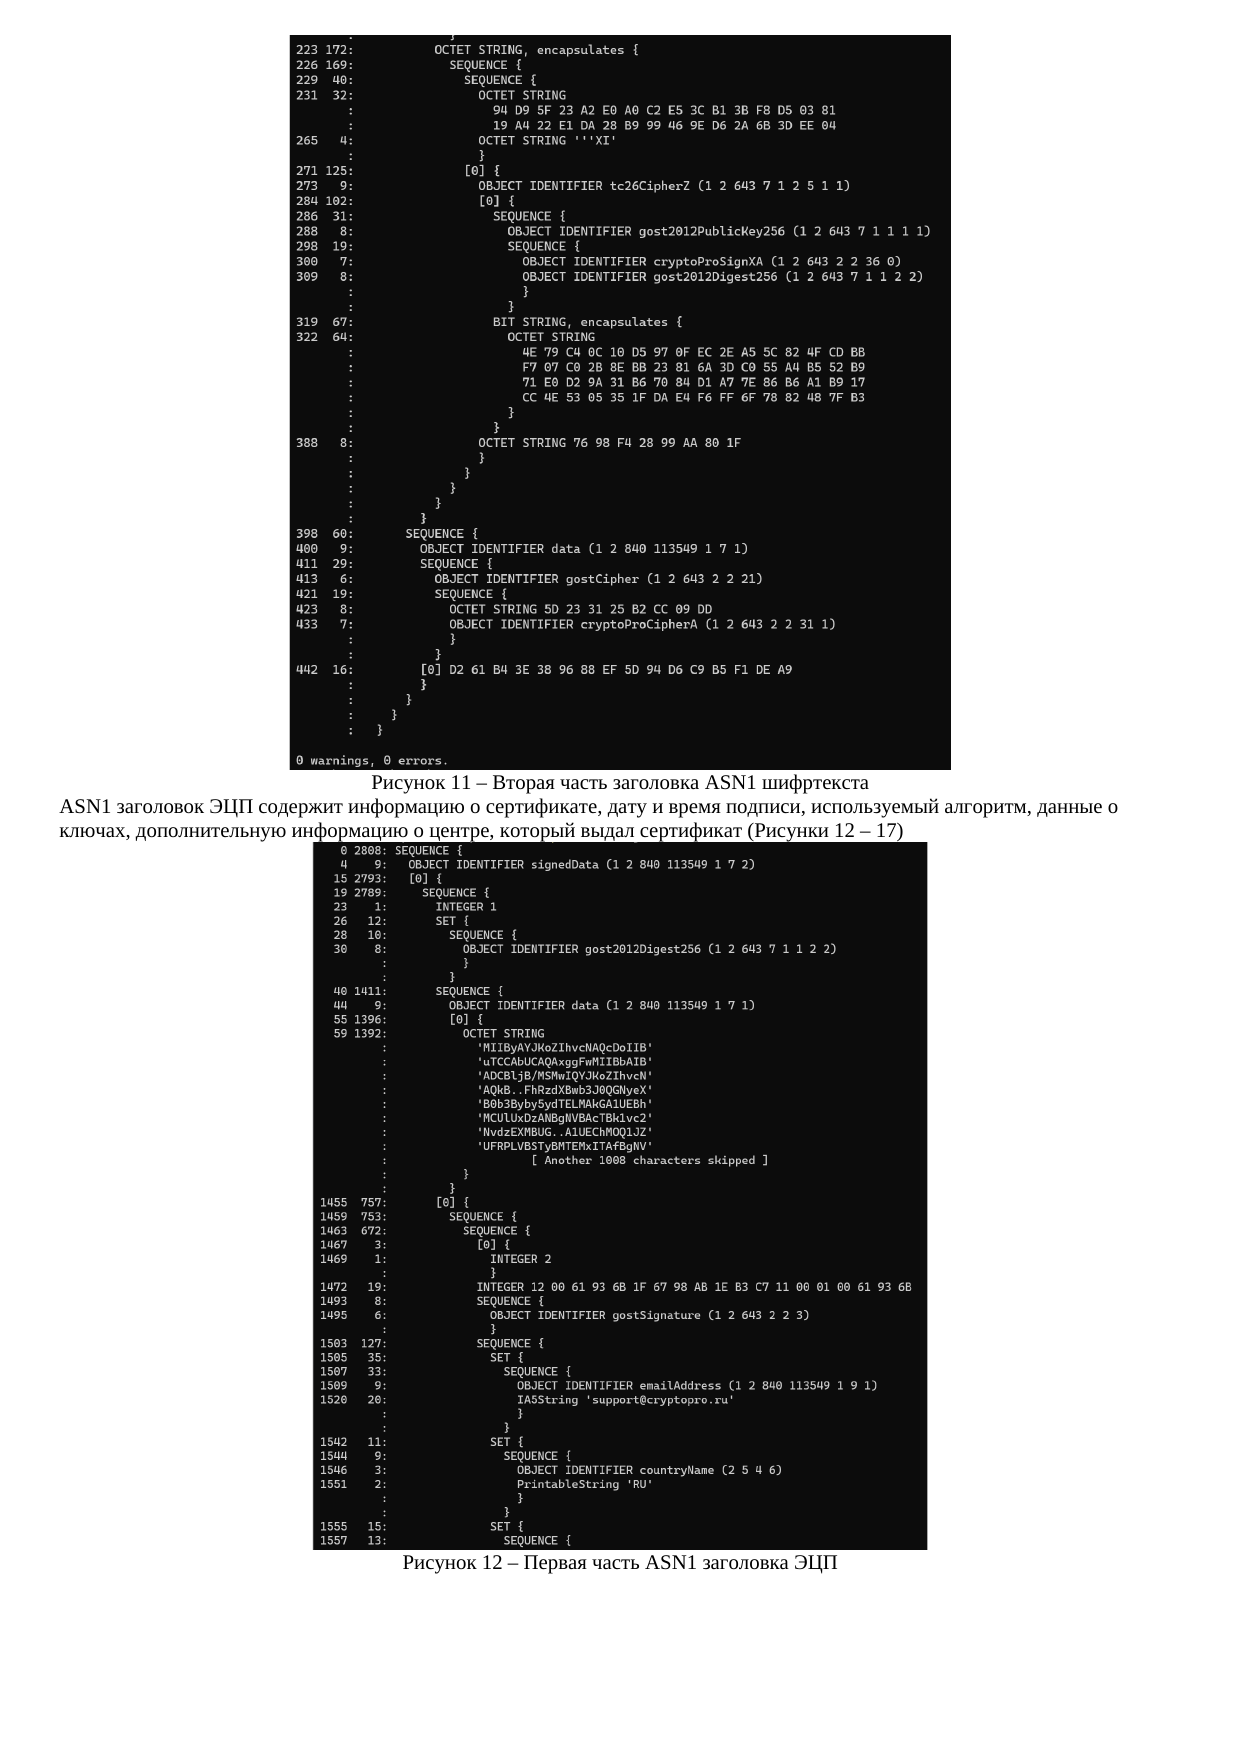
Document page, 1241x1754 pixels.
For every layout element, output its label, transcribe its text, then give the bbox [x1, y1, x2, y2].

text Рисунок 12 – Первая часть ASN1 заголовка ЭЦП [59, 1550, 1181, 1574]
text ASN1 заголовок ЭЦП содержит информацию о сертификате, дату и время подписи, используемый алгоритм, данные о ключах, дополнительную информацию о центре, который выдал сертификат (Рисунки 12 – 17) [59, 794, 1181, 842]
picture [312, 842, 928, 1550]
text Рисунок 11 – Вторая часть заголовка ASN1 шифртекста [59, 770, 1181, 794]
picture [289, 35, 951, 770]
